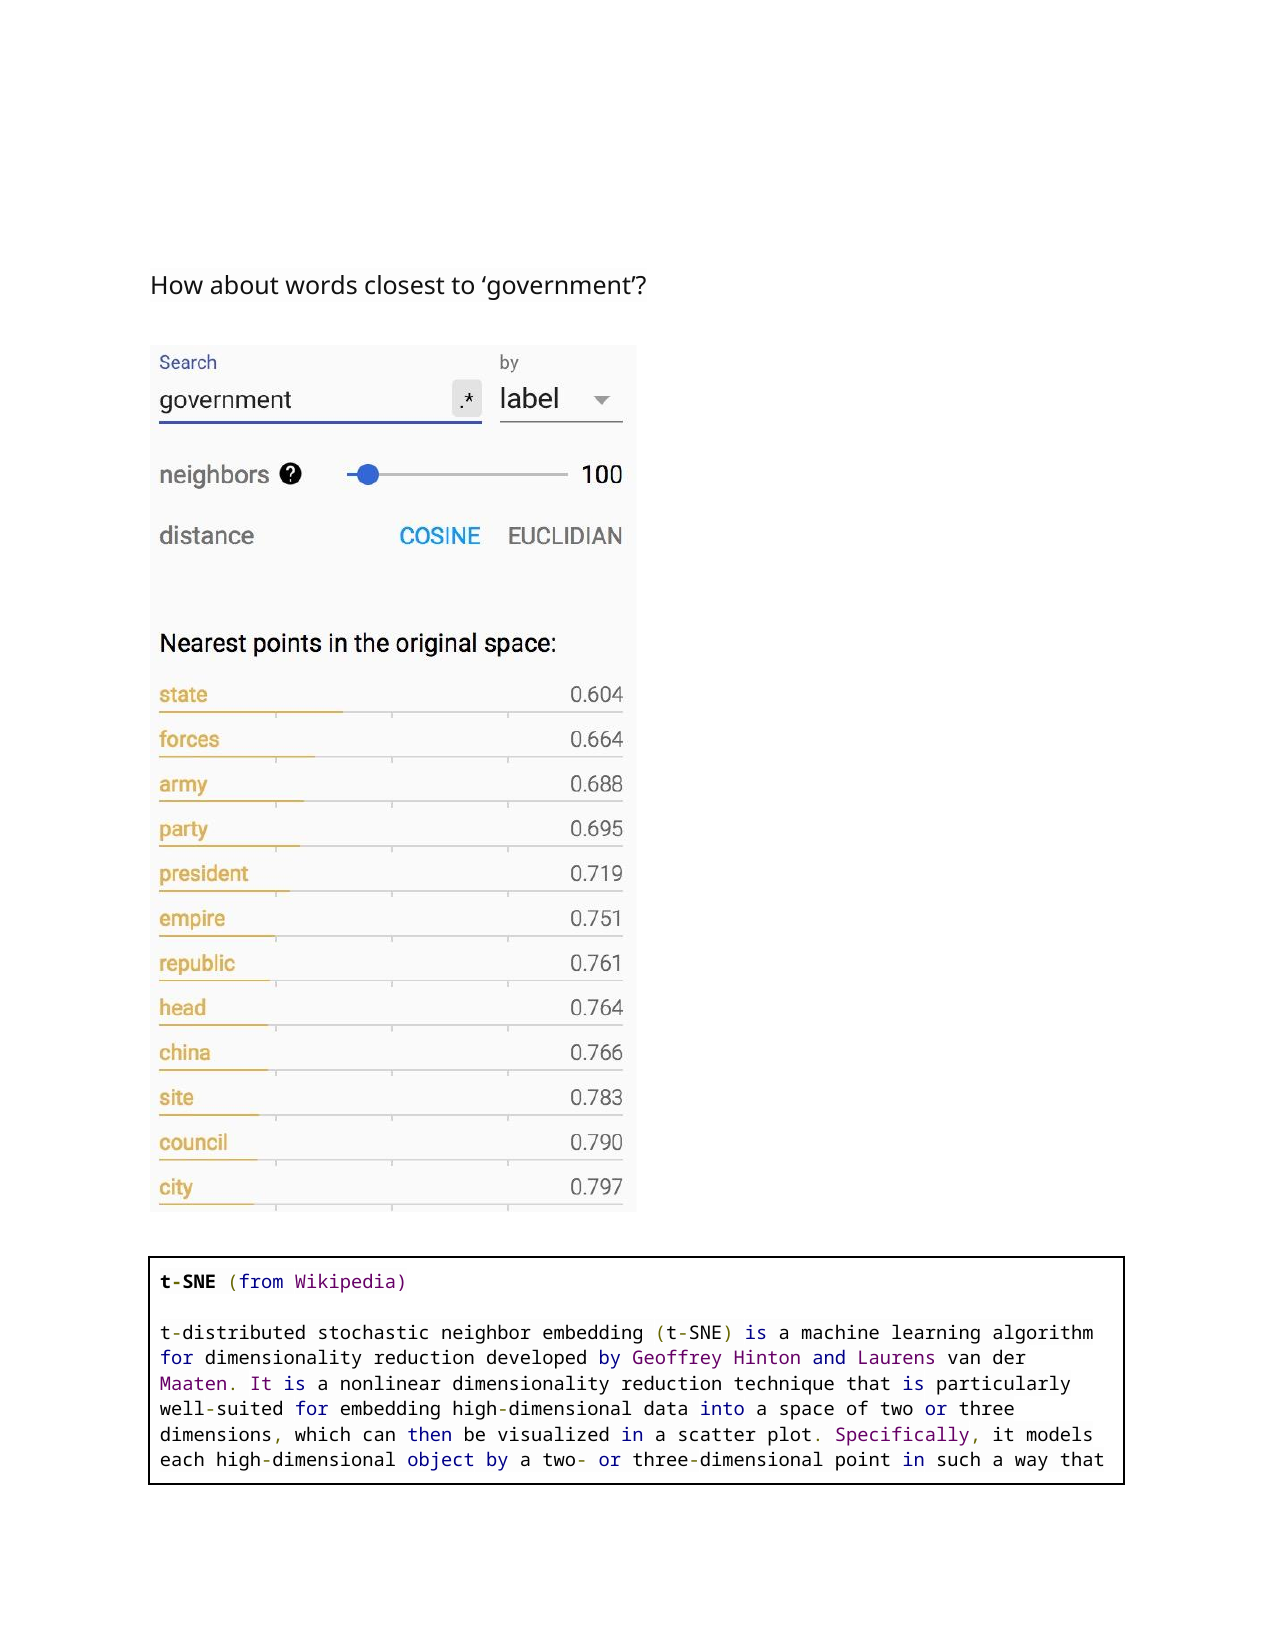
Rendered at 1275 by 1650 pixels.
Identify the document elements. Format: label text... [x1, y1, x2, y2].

picture [150, 345, 637, 1212]
text How about words closest to ‘government’? [150, 267, 1125, 302]
